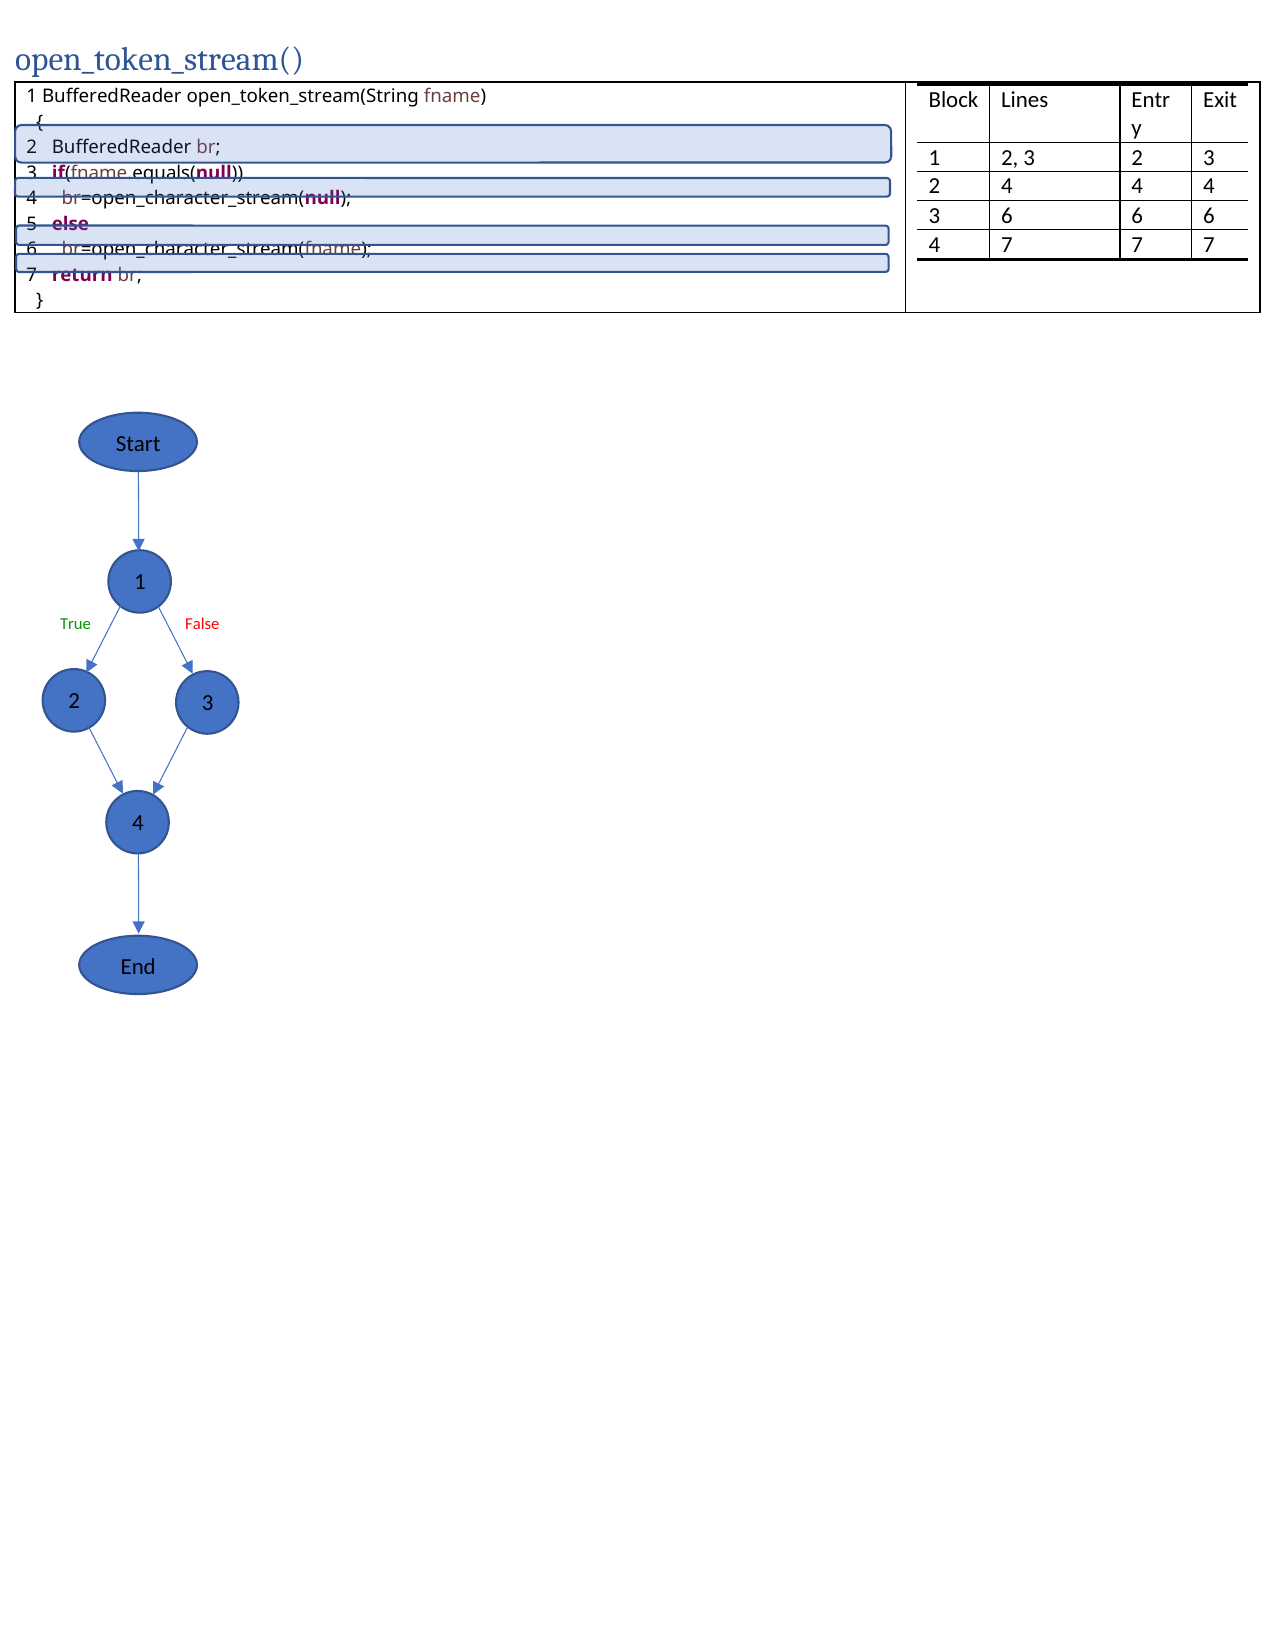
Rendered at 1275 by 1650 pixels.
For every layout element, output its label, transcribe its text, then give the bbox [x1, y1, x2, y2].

subtitle open_token_stream() [15, 40, 1260, 78]
table_header [906, 83, 1259, 312]
table_header 1 BufferedReader open_token_stream(String fname) { 2 BufferedReader br; 3 if(fname.equals(null)) 4 br=open_character_stream(null); 5 else 6 br=open_character_stream(fname); 7 return br; } [16, 83, 905, 312]
